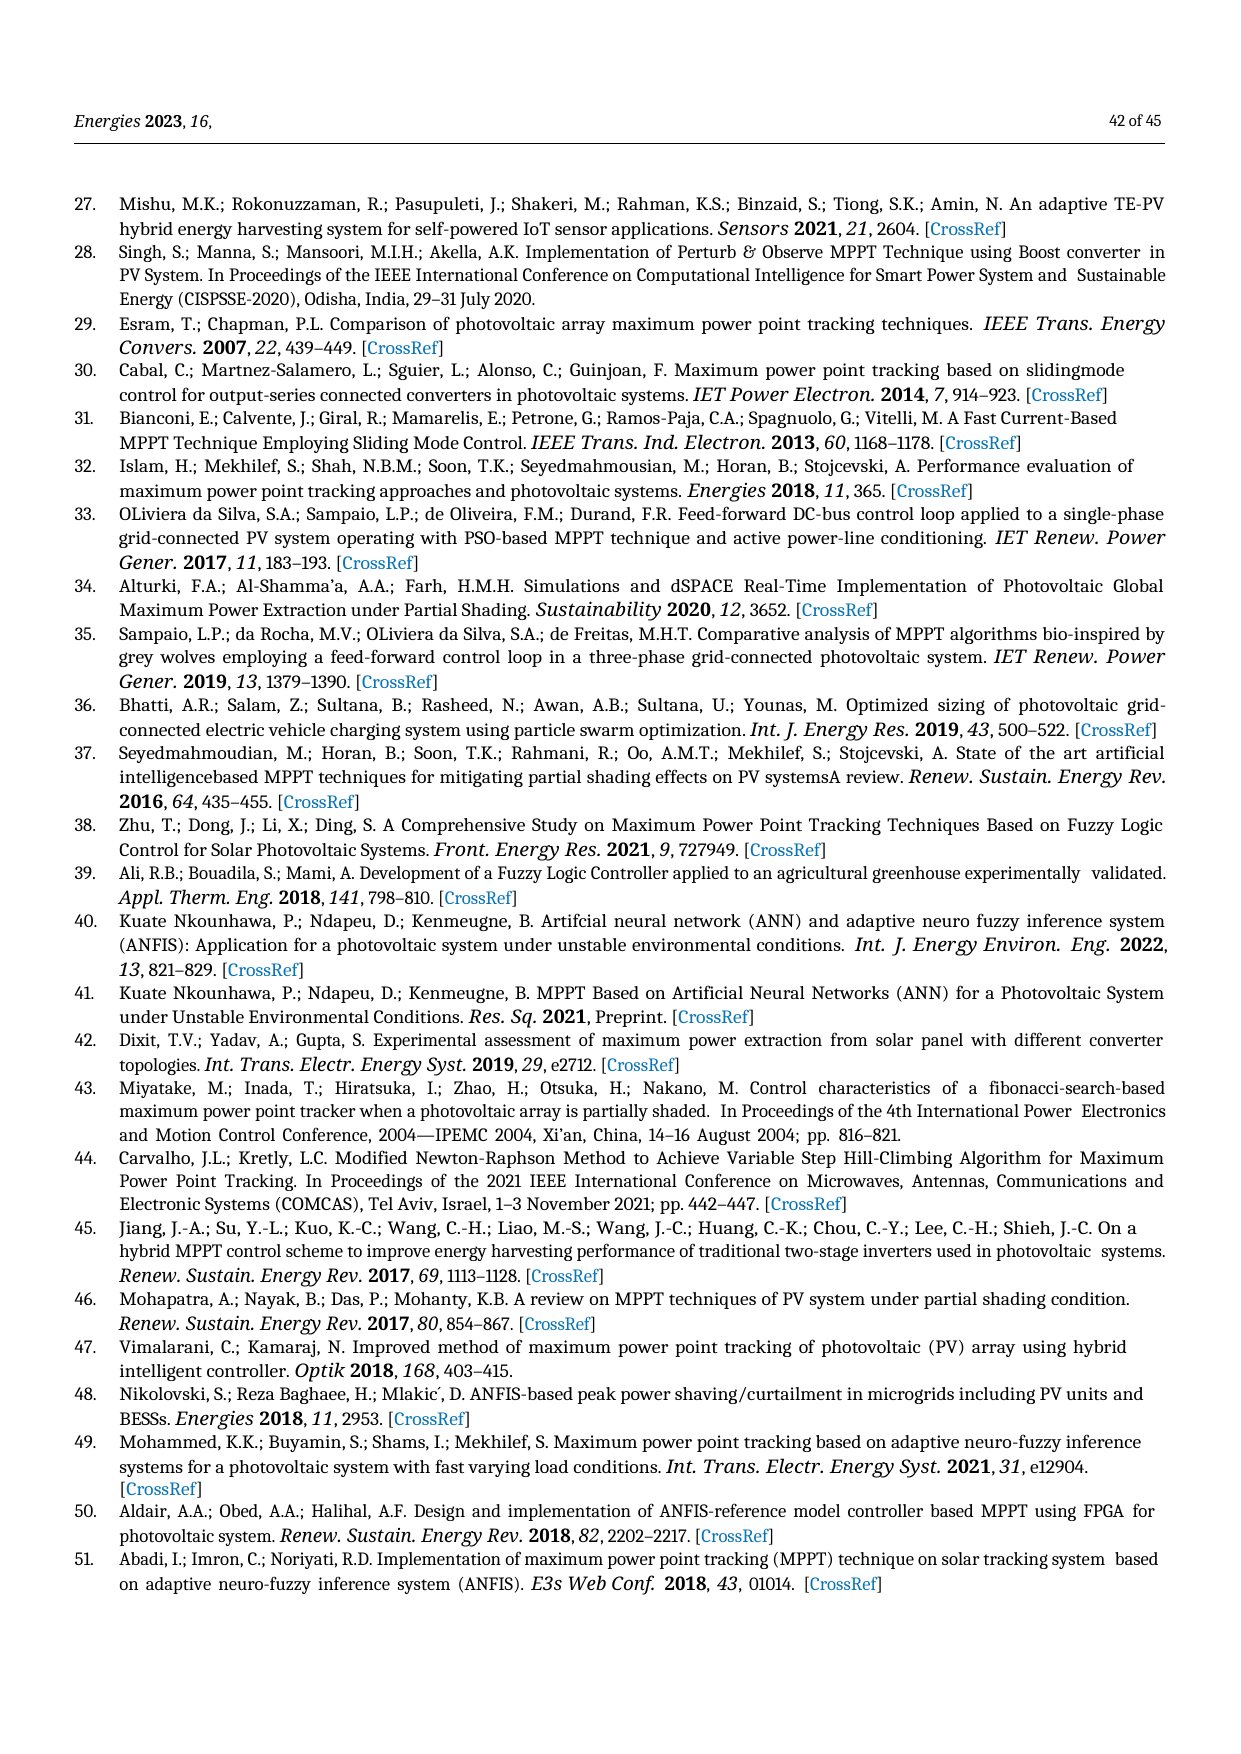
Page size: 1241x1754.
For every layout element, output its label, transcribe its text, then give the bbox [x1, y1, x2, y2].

list Bianconi, E.; Calvente, J.; Giral, R.; Mamarelis, E.; Petrone, G.; Ramos-Paja, C.A.; Spagnuolo, G.; Vitelli, M. A Fast Current-Based MPPT Technique Employing Sliding Mode Control. IEEE Trans. Ind. Electron. 2013, 60, 1168–1178. [CrossRef] [74, 407, 1165, 454]
list OLiviera da Silva, S.A.; Sampaio, L.P.; de Oliveira, F.M.; Durand, F.R. Feed-forward DC-bus control loop applied to a single-phase grid-connected PV system operating with PSO-based MPPT technique and active power-line conditioning. IET Renew. Power Gener. 2017, 11, 183–193. [CrossRef] [74, 503, 1165, 574]
list Bhatti, A.R.; Salam, Z.; Sultana, B.; Rasheed, N.; Awan, A.B.; Sultana, U.; Younas, M. Optimized sizing of photovoltaic grid- connected electric vehicle charging system using particle swarm optimization. Int. J. Energy Res. 2019, 43, 500–522. [CrossRef] [74, 695, 1168, 742]
list Esram, T.; Chapman, P.L. Comparison of photovoltaic array maximum power point tracking techniques. IEEE Trans. Energy Convers. 2007, 22, 439–449. [CrossRef] [74, 311, 1166, 360]
list Abadi, I.; Imron, C.; Noriyati, R.D. Implementation of maximum power point tracking (MPPT) technique on solar tracking system based on adaptive neuro-fuzzy inference system (ANFIS). E3s Web Conf. 2018, 43, 01014. [CrossRef] [74, 1549, 1165, 1596]
text Renew. Sustain. Energy Rev. 2017, 80, 854–867. [CrossRef] [118, 1310, 1180, 1336]
list Mohapatra, A.; Nayak, B.; Das, P.; Mohanty, K.B. A review on MPPT techniques of PV system under partial shading condition. [74, 1288, 1180, 1310]
text hybrid MPPT control scheme to improve energy harvesting performance of traditional two-stage inverters used in photovoltaic systems. Renew. Sustain. Energy Rev. 2017, 69, 1113–1128. [CrossRef] [119, 1241, 1165, 1288]
list Jiang, J.-A.; Su, Y.-L.; Kuo, K.-C.; Wang, C.-H.; Liao, M.-S.; Wang, J.-C.; Huang, C.-K.; Chou, C.-Y.; Lee, C.-H.; Shieh, J.-C. On a [74, 1217, 1180, 1239]
list Miyatake, M.; Inada, T.; Hiratsuka, I.; Zhao, H.; Otsuka, H.; Nakano, M. Control characteristics of a fibonacci-search-based maximum power point tracker when a photovoltaic array is partially shaded. In Proceedings of the 4th International Power Electronics and Motion Control Conference, 2004—IPEMC 2004, Xi’an, China, 14–16 August 2004; pp. 816–821. [74, 1078, 1166, 1146]
list Islam, H.; Mekhilef, S.; Shah, N.B.M.; Soon, T.K.; Seyedmahmousian, M.; Horan, B.; Stojcevski, A. Performance evaluation of maximum power point tracking approaches and photovoltaic systems. Energies 2018, 11, 365. [CrossRef] [74, 455, 1166, 502]
list Mishu, M.K.; Rokonuzzaman, R.; Pasupuleti, J.; Shakeri, M.; Rahman, K.S.; Binzaid, S.; Tiong, S.K.; Amin, N. An adaptive TE-PV hybrid energy harvesting system for self-powered IoT sensor applications. Sensors 2021, 21, 2604. [CrossRef] [74, 194, 1166, 241]
list Cabal, C.; Martnez-Salamero, L.; Sguier, L.; Alonso, C.; Guinjoan, F. Maximum power point tracking based on slidingmode control for output-series connected converters in photovoltaic systems. IET Power Electron. 2014, 7, 914–923. [CrossRef] [74, 360, 1166, 407]
list Singh, S.; Manna, S.; Mansoori, M.I.H.; Akella, A.K. Implementation of Perturb & Observe MPPT Technique using Boost converter in PV System. In Proceedings of the IEEE International Conference on Computational Intelligence for Smart Power System and Sustainable Energy (CISPSSE-2020), Odisha, India, 29–31 July 2020. [74, 242, 1166, 310]
list Ali, R.B.; Bouadila, S.; Mami, A. Development of a Fuzzy Logic Controller applied to an agricultural greenhouse experimentally validated. Appl. Therm. Eng. 2018, 141, 798–810. [CrossRef] [74, 862, 1166, 909]
list Alturki, F.A.; Al-Shamma’a, A.A.; Farh, H.M.H. Simulations and dSPACE Real-Time Implementation of Photovoltaic Global Maximum Power Extraction under Partial Shading. Sustainability 2020, 12, 3652. [CrossRef] [74, 575, 1166, 622]
list Mohammed, K.K.; Buyamin, S.; Shams, I.; Mekhilef, S. Maximum power point tracking based on adaptive neuro-fuzzy inference systems for a photovoltaic system with fast varying load conditions. Int. Trans. Electr. Energy Syst. 2021, 31, e12904. [CrossRef] [74, 1432, 1165, 1500]
list Kuate Nkounhawa, P.; Ndapeu, D.; Kenmeugne, B. Artifcial neural network (ANN) and adaptive neuro fuzzy inference system (ANFIS): Application for a photovoltaic system under unstable environmental conditions. Int. J. Energy Environ. Eng. 2022, 13, 821–829. [CrossRef] [74, 911, 1168, 982]
list Zhu, T.; Dong, J.; Li, X.; Ding, S. A Comprehensive Study on Maximum Power Point Tracking Techniques Based on Fuzzy Logic Control for Solar Photovoltaic Systems. Front. Energy Res. 2021, 9, 727949. [CrossRef] [74, 815, 1166, 862]
list Carvalho, J.L.; Kretly, L.C. Modified Newton-Raphson Method to Achieve Variable Step Hill-Climbing Algorithm for Maximum Power Point Tracking. In Proceedings of the 2021 IEEE International Conference on Microwaves, Antennas, Communications and Electronic Systems (COMCAS), Tel Aviv, Israel, 1–3 November 2021; pp. 442–447. [CrossRef] [74, 1147, 1165, 1215]
list Aldair, A.A.; Obed, A.A.; Halihal, A.F. Design and implementation of ANFIS-reference model controller based MPPT using FPGA for photovoltaic system. Renew. Sustain. Energy Rev. 2018, 82, 2202–2217. [CrossRef] [74, 1501, 1166, 1548]
list Seyedmahmoudian, M.; Horan, B.; Soon, T.K.; Rahmani, R.; Oo, A.M.T.; Mekhilef, S.; Stojcevski, A. State of the art artificial intelligencebased MPPT techniques for mitigating partial shading effects on PV systemsA review. Renew. Sustain. Energy Rev. 2016, 64, 435–455. [CrossRef] [74, 743, 1168, 814]
list Vimalarani, C.; Kamaraj, N. Improved method of maximum power point tracking of photovoltaic (PV) array using hybrid intelligent controller. Optik 2018, 168, 403–415. [74, 1336, 1166, 1383]
list Dixit, T.V.; Yadav, A.; Gupta, S. Experimental assessment of maximum power extraction from solar panel with different converter topologies. Int. Trans. Electr. Energy Syst. 2019, 29, e2712. [CrossRef] [74, 1030, 1166, 1077]
list Nikolovski, S.; Reza Baghaee, H.; Mlakic´, D. ANFIS-based peak power shaving/curtailment in microgrids including PV units and BESSs. Energies 2018, 11, 2953. [CrossRef] [74, 1384, 1165, 1431]
list Kuate Nkounhawa, P.; Ndapeu, D.; Kenmeugne, B. MPPT Based on Artificial Neural Networks (ANN) for a Photovoltaic System under Unstable Environmental Conditions. Res. Sq. 2021, Preprint. [CrossRef] [74, 982, 1165, 1029]
list Sampaio, L.P.; da Rocha, M.V.; OLiviera da Silva, S.A.; de Freitas, M.H.T. Comparative analysis of MPPT algorithms bio-inspired by grey wolves employing a feed-forward control loop in a three-phase grid-connected photovoltaic system. IET Renew. Power Gener. 2019, 13, 1379–1390. [CrossRef] [74, 623, 1166, 694]
